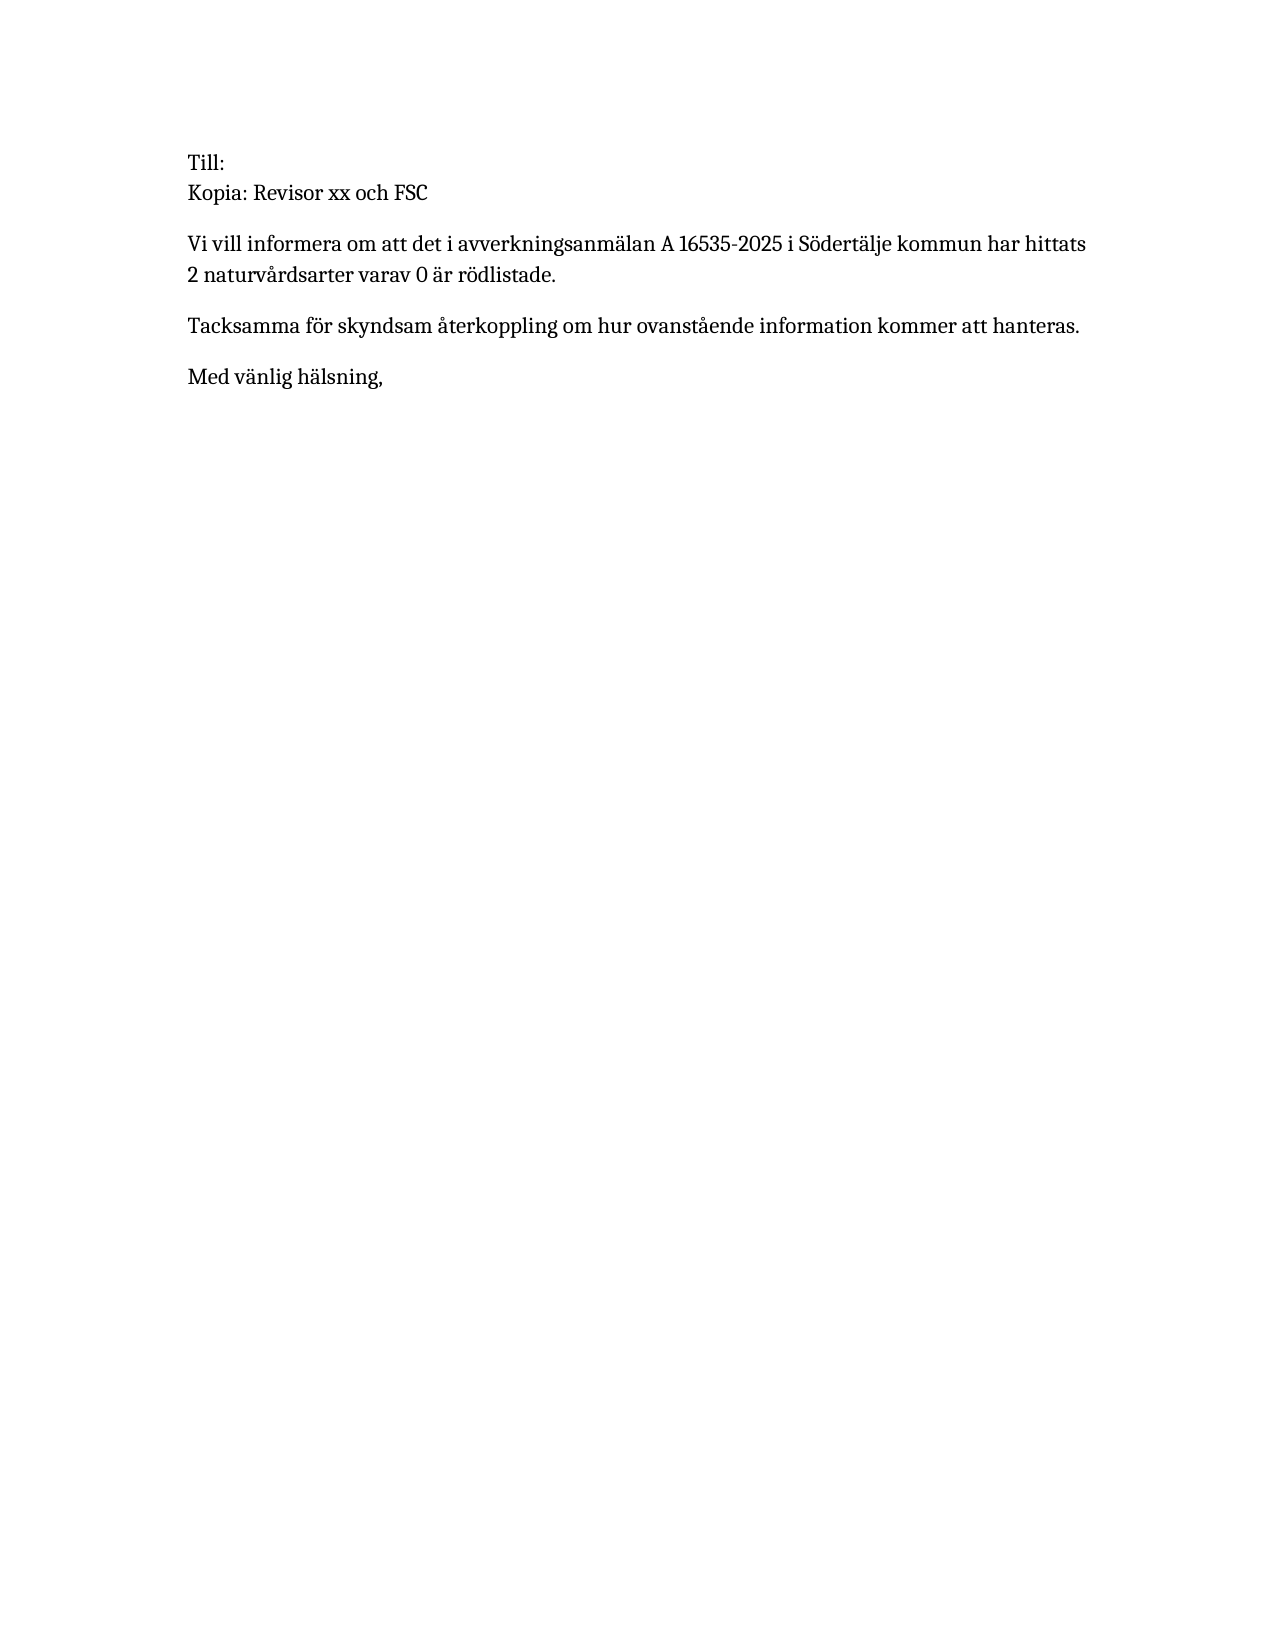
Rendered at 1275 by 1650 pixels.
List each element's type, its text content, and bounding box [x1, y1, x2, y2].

text Tacksamma för skyndsam återkoppling om hur ovanstående information kommer att hanteras. [187, 312, 1087, 339]
text Till: Kopia: Revisor xx och FSC [187, 150, 1087, 207]
text Med vänlig hälsning, [187, 363, 1087, 420]
text Vi vill informera om att det i avverkningsanmälan A 16535-2025 i Södertälje kommun har hittats 2 naturvårdsarter varav 0 är rödlistade. [187, 231, 1087, 288]
